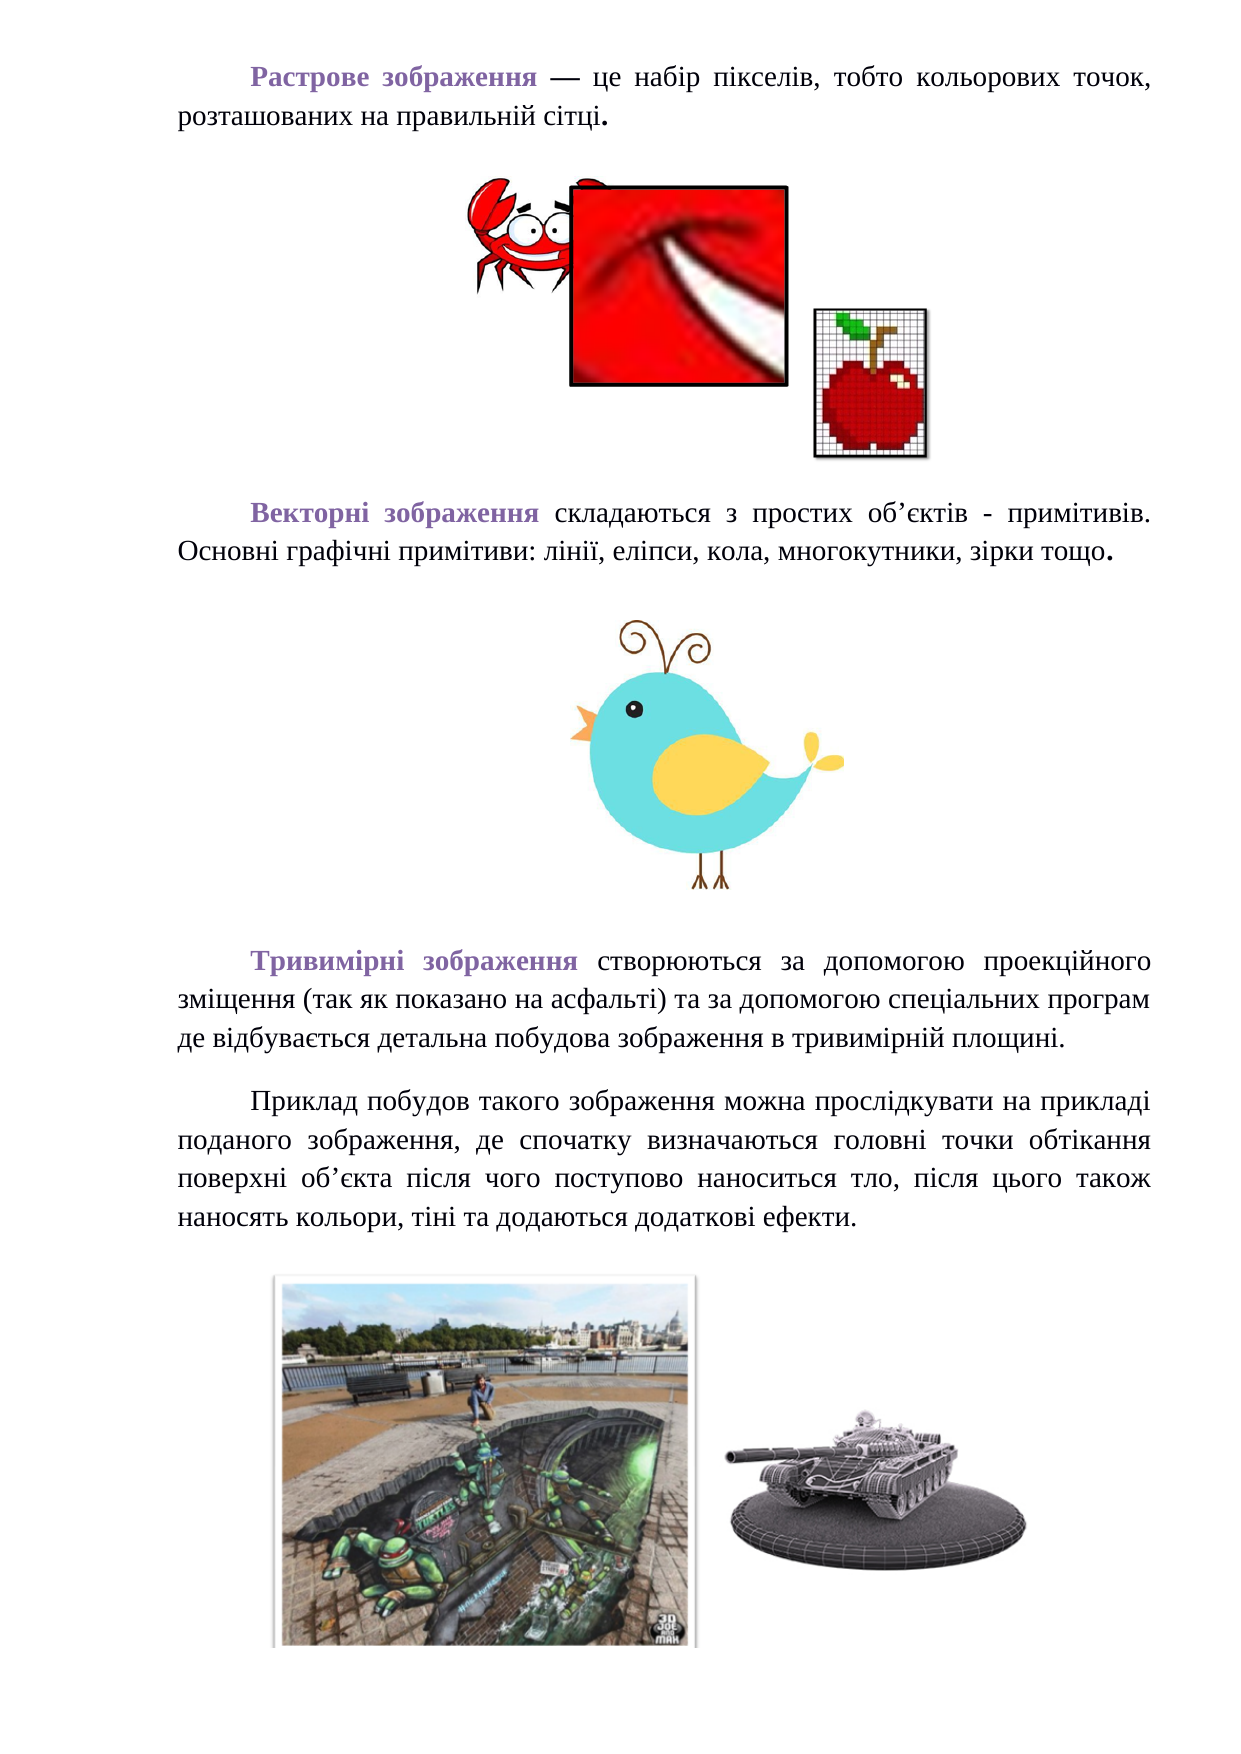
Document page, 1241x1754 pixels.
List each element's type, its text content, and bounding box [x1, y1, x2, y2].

picture [250, 1262, 1036, 1648]
text Тривимірні зображення створюються за допомогою проекційного зміщення (так як показано на асфальті) та за допомогою спеціальних програм де відбувається детальна побудова зображення в тривимірній площині. [177, 943, 1152, 1053]
text Векторні зображення складаються з простих об’єктів - примітивів. Основні графічні примітиви: лінії, еліпси, кола, многокутники, зірки тощо. [177, 495, 1152, 567]
picture [540, 597, 862, 914]
picture [460, 161, 941, 466]
text Приклад побудов такого зображення можна прослідкувати на прикладі поданого зображення, де спочатку визначаються головні точки обтікання поверхні об’єкта після чого поступово наноситься тло, після цього також наносять кольори, тіні та додаються додаткові ефекти. [177, 1083, 1152, 1233]
text Растрове зображення — це набір пікселів, тобто кольорових точок, розташованих на правильній сітці. [177, 59, 1152, 131]
